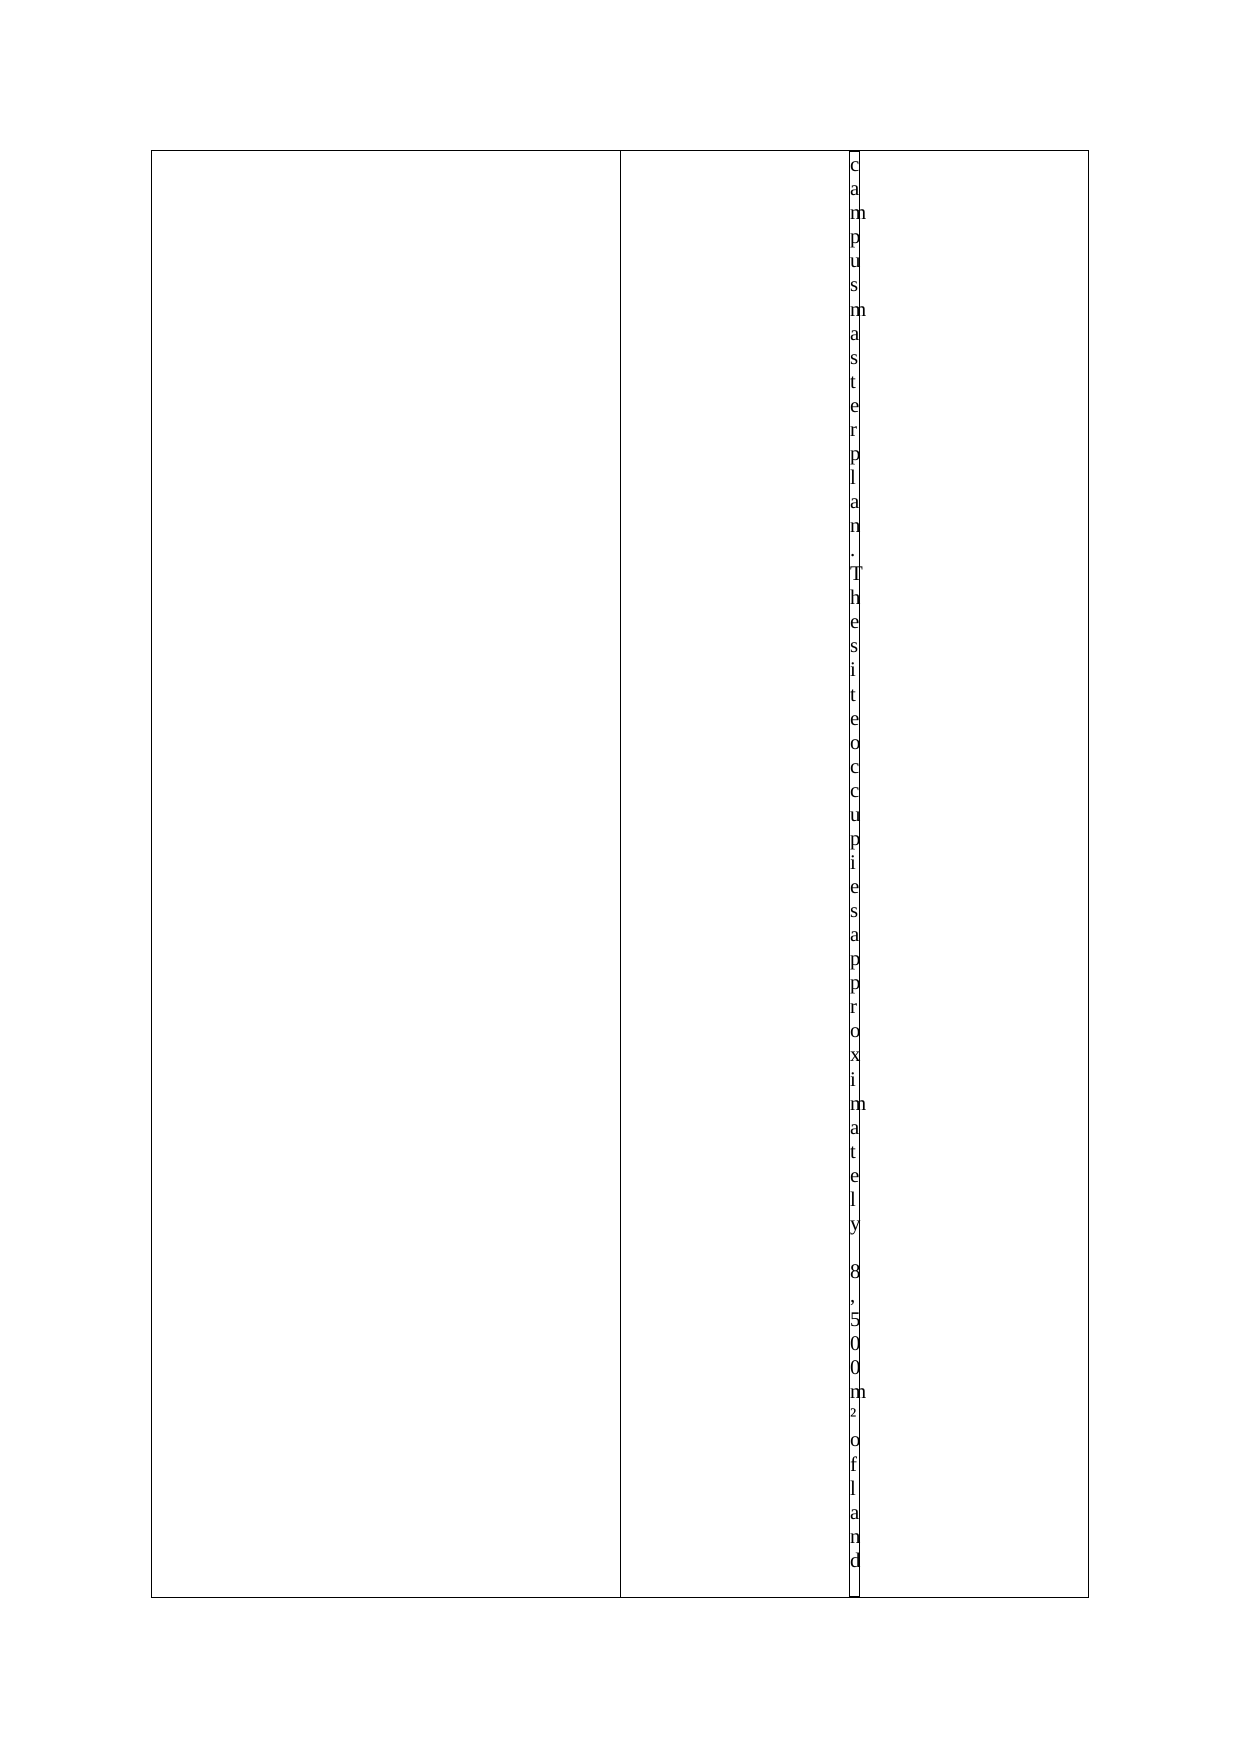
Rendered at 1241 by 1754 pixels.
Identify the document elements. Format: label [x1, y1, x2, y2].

table_cell [850, 234, 859, 266]
table_cell [850, 258, 859, 459]
table_cell [860, 151, 1088, 1597]
table_cell [850, 812, 859, 844]
table_cell [621, 151, 849, 1597]
table_cell [850, 836, 859, 964]
table_cell [850, 567, 859, 820]
table_cell [850, 451, 859, 566]
table_cell [152, 151, 620, 1597]
table_cell [850, 956, 859, 988]
table_cell [850, 152, 859, 242]
table_cell [850, 980, 859, 1596]
